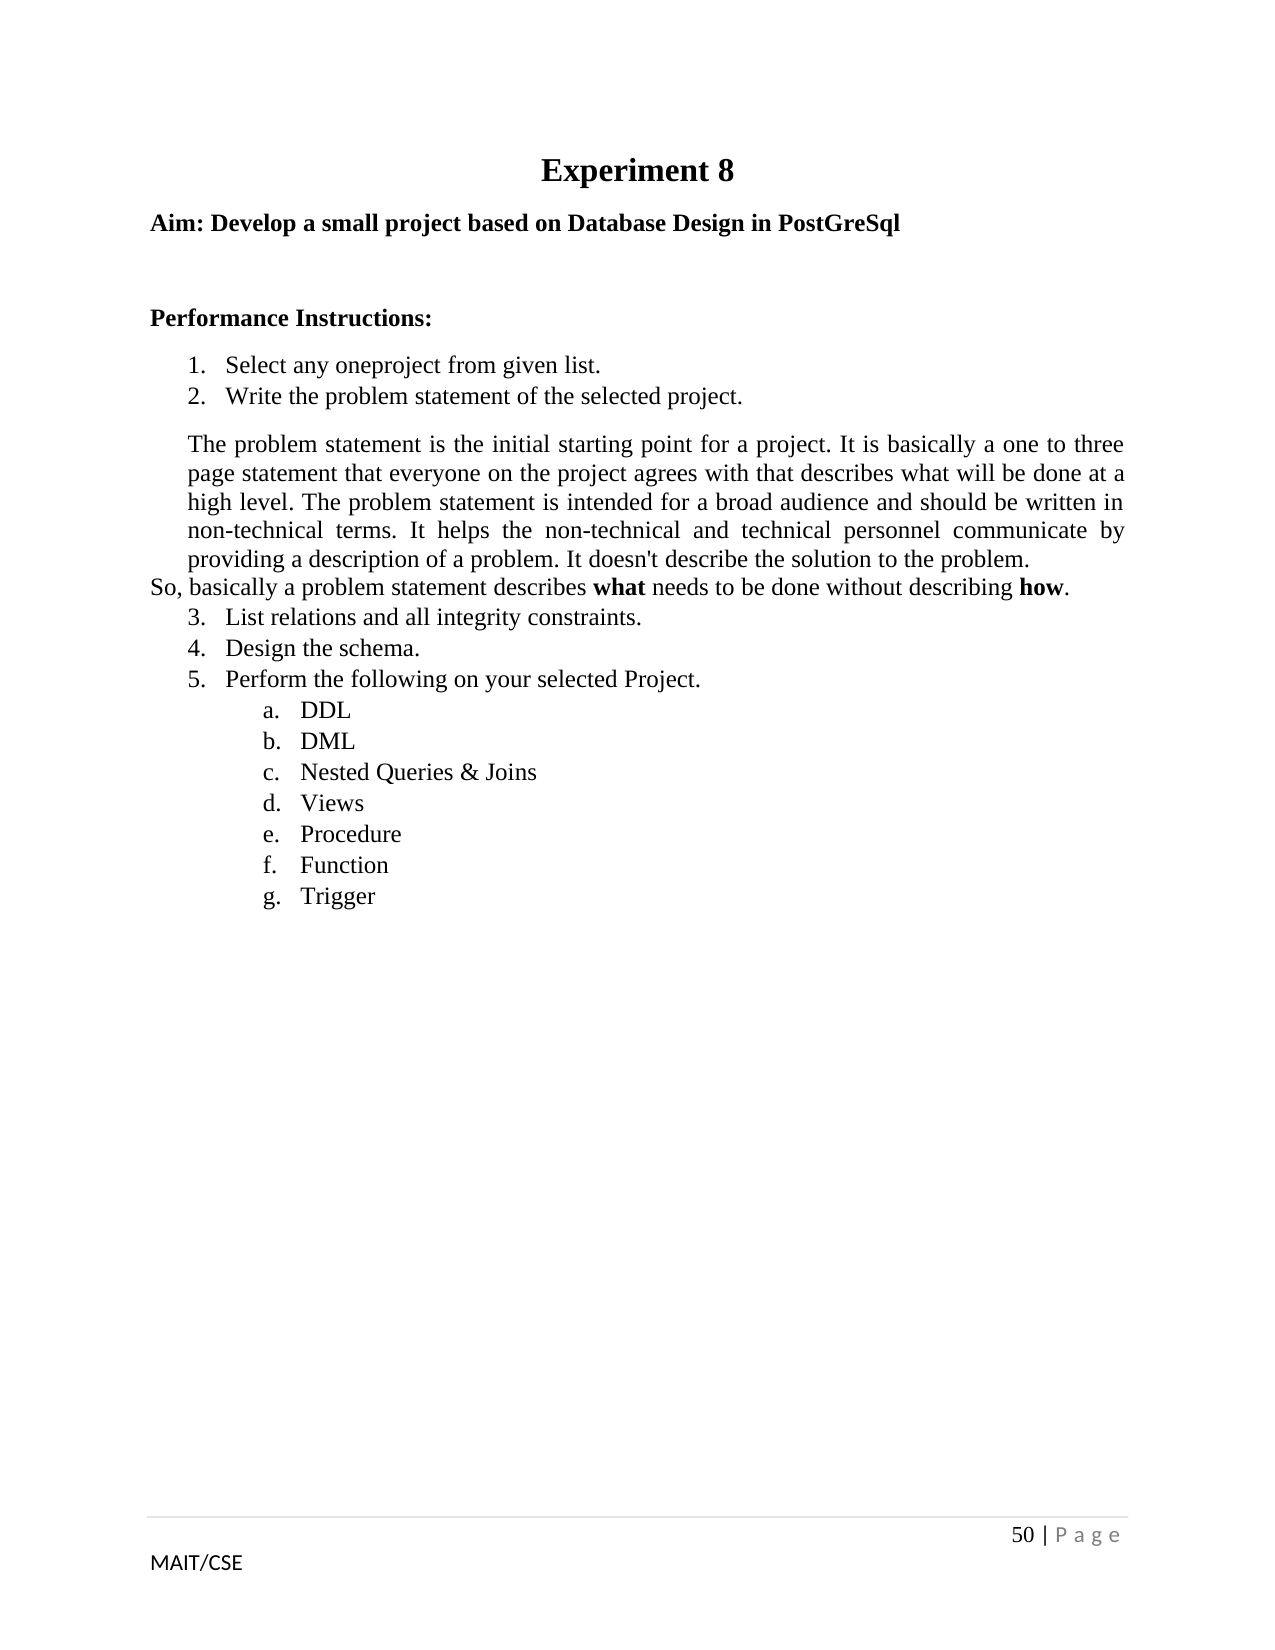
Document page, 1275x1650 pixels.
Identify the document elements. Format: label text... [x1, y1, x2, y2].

list Write the problem statement of the selected project. [187, 381, 1152, 410]
text Aim: Develop a small project based on Database Design in PostGreSql [150, 208, 1152, 236]
list Trigger [263, 881, 1152, 910]
list Views [263, 788, 1152, 817]
list Perform the following on your selected Project. [187, 664, 1152, 693]
list Function [263, 850, 1152, 879]
list Procedure [263, 819, 1152, 848]
list DML [263, 726, 1152, 754]
list Nested Queries & Joins [263, 757, 1152, 786]
text The problem statement is the initial starting point for a project. It is basically a one to three page statement that everyone on the project agrees with that describes what will be done at a high level. The problem statement is intended for a broad audience and should be written in non-technical terms. It helps the non-technical and technical personnel communicate by providing a description of a problem. It doesn't describe the solution to the problem. [187, 429, 1125, 573]
list DDL [263, 695, 1152, 724]
list Select any oneproject from given list. [187, 350, 1152, 379]
text Performance Instructions: [150, 303, 1152, 332]
list List relations and all integrity constraints. [187, 602, 1152, 631]
subtitle Experiment 8 [439, 150, 836, 188]
text So, basically a problem statement describes what needs to be done without describing how. [150, 573, 1152, 602]
list Design the schema. [187, 633, 1152, 662]
